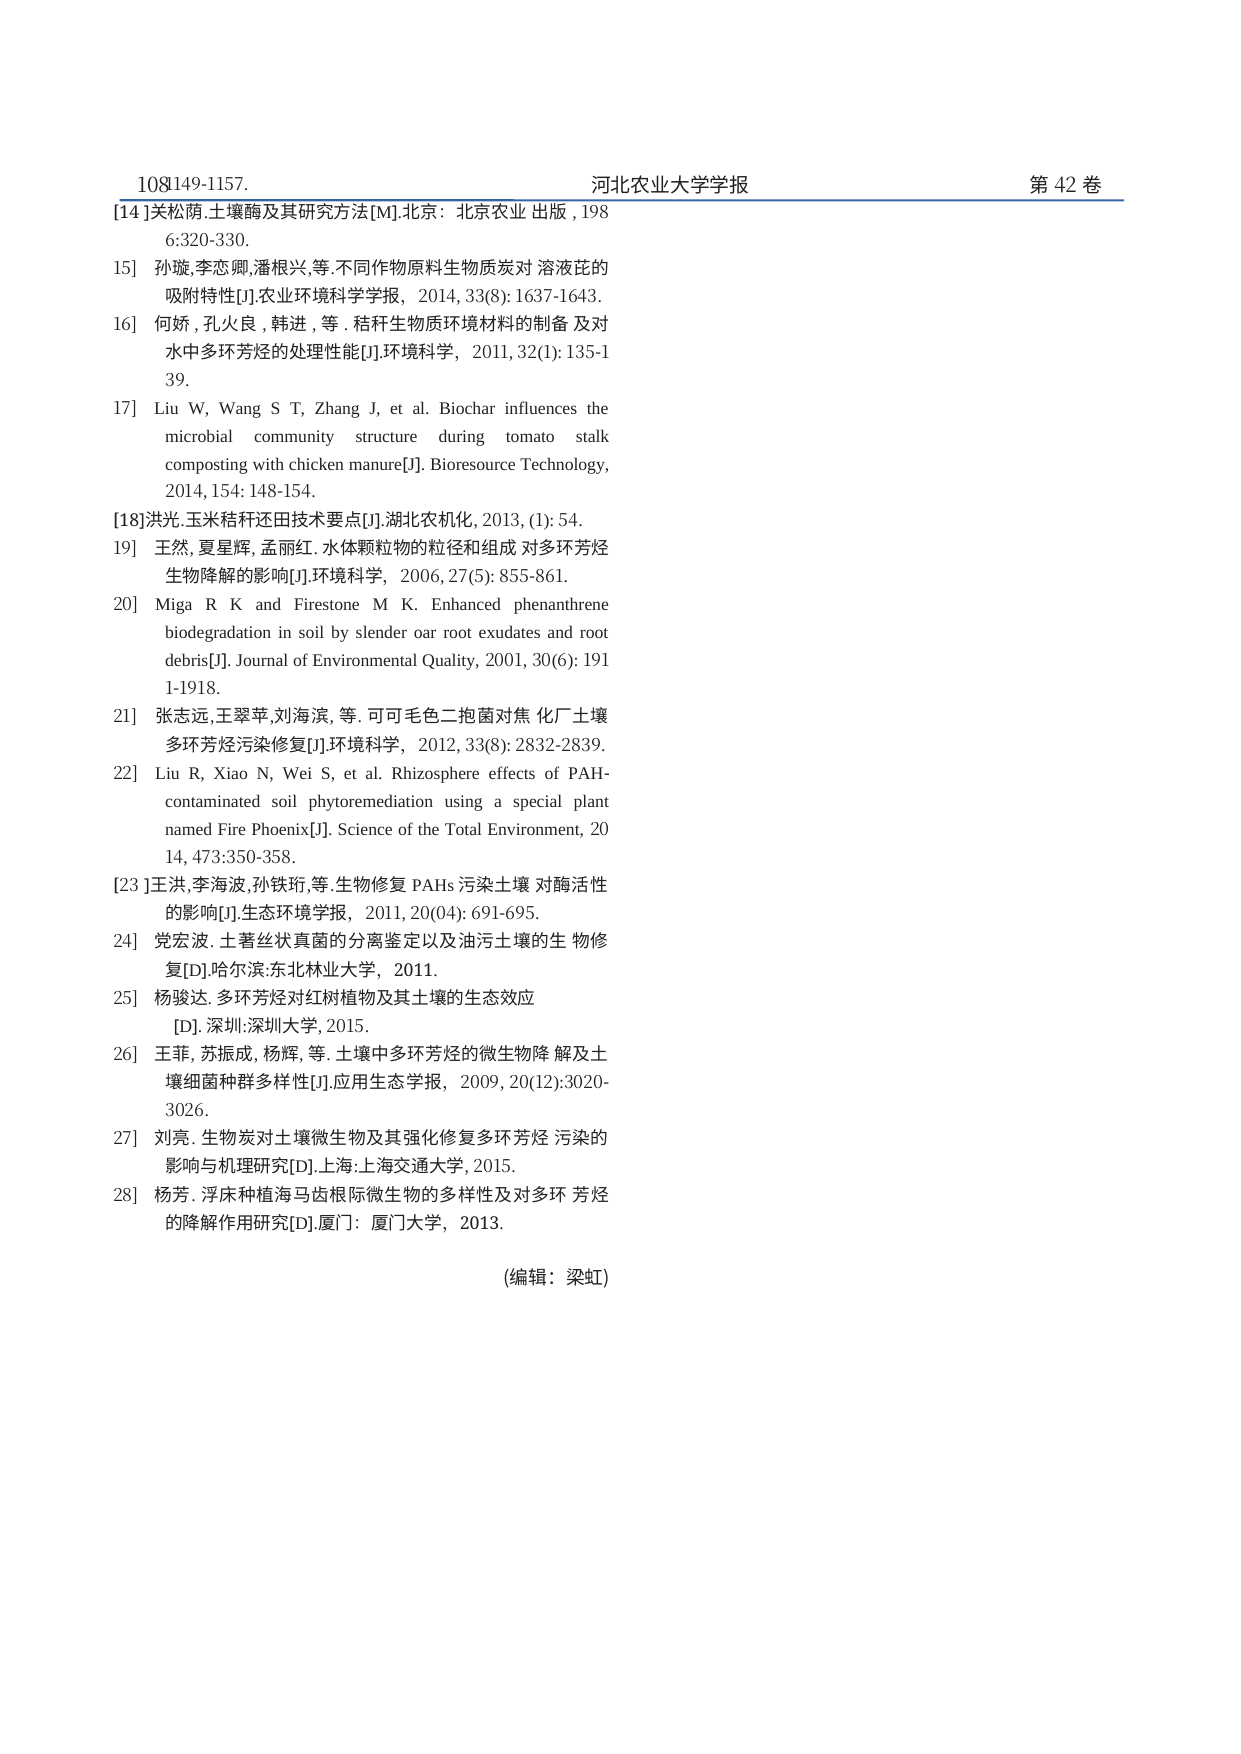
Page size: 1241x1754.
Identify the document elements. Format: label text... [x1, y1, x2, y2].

list 杨骏达. 多环芳烃对红树植物及其土壤的生态效应 [113, 982, 609, 1010]
list Liu R, Xiao N, Wei S, et al. Rhizosphere effects of PAH-contaminated soil phytoremediation using a special plant named Fire Phoenix[J]. Science of the Total Environment, 2014, 473:350-358. [113, 757, 609, 869]
text [18]洪光.玉米秸秆还田技术要点[J].湖北农机化, 2013, (1): 54. [113, 503, 609, 532]
text [23 ]王洪,李海波,孙铁珩,等.生物修复PAHs污染土壤 对酶活性的影响[J].生态环境学报，2011, 20(04): 691-695. [113, 869, 609, 925]
list 党宏波. 土著丝状真菌的分离鉴定以及油污土壤的生 物修复[D].哈尔滨:东北林业大学，2011. [113, 925, 609, 982]
text [D]. 深圳:深圳大学, 2015. [113, 1010, 609, 1038]
list 何娇 , 孔火良 , 韩进 , 等 . 秸秆生物质环境材料的制备 及对水中多环芳烃的处理性能[J].环境科学，2011, 32(1): 135-139. [113, 308, 609, 392]
text (编辑：梁虹) [113, 1262, 609, 1290]
list 王菲, 苏振成, 杨辉, 等. 土壤中多环芳烃的微生物降 解及土壤细菌种群多样性[J].应用生态学报，2009, 20(12):3020-3026. [113, 1038, 609, 1122]
list 杨芳. 浮床种植海马齿根际微生物的多样性及对多环 芳烃的降解作用研究[D].厦门：厦门大学，2013. [113, 1178, 609, 1235]
list Liu W, Wang S T, Zhang J, et al. Biochar influences the microbial community structure during tomato stalk composting with chicken manure[J]. Bioresource Technology, 2014, 154: 148-154. [113, 392, 609, 503]
list 王然, 夏星辉, 孟丽红. 水体颗粒物的粒径和组成 对多环芳烃生物降解的影响[J].环境科学，2006, 27(5): 855-861. [113, 532, 609, 588]
list Miga R K and Firestone M K. Enhanced phenanthrene biodegradation in soil by slender oar root exudates and root debris[J]. Journal of Environmental Quality, 2001, 30(6): 1911-1918. [113, 588, 609, 700]
list 孙璇,李恋卿,潘根兴,等.不同作物原料生物质炭对 溶液芘的吸附特性[J].农业环境科学学报，2014, 33(8): 1637-1643. [113, 252, 609, 308]
text [14 ]关松荫.土壤酶及其研究方法[M].北京：北京农业 出版 , 1986:320-330. [113, 196, 609, 252]
list 张志远,王翠苹,刘海滨, 等. 可可毛色二抱菌对焦 化厂土壤多环芳烃污染修复[J].环境科学，2012, 33(8): 2832-2839. [113, 700, 609, 757]
list 刘亮. 生物炭对土壤微生物及其强化修复多环芳烃 污染的影响与机理研究[D].上海:上海交通大学, 2015. [113, 1122, 609, 1178]
